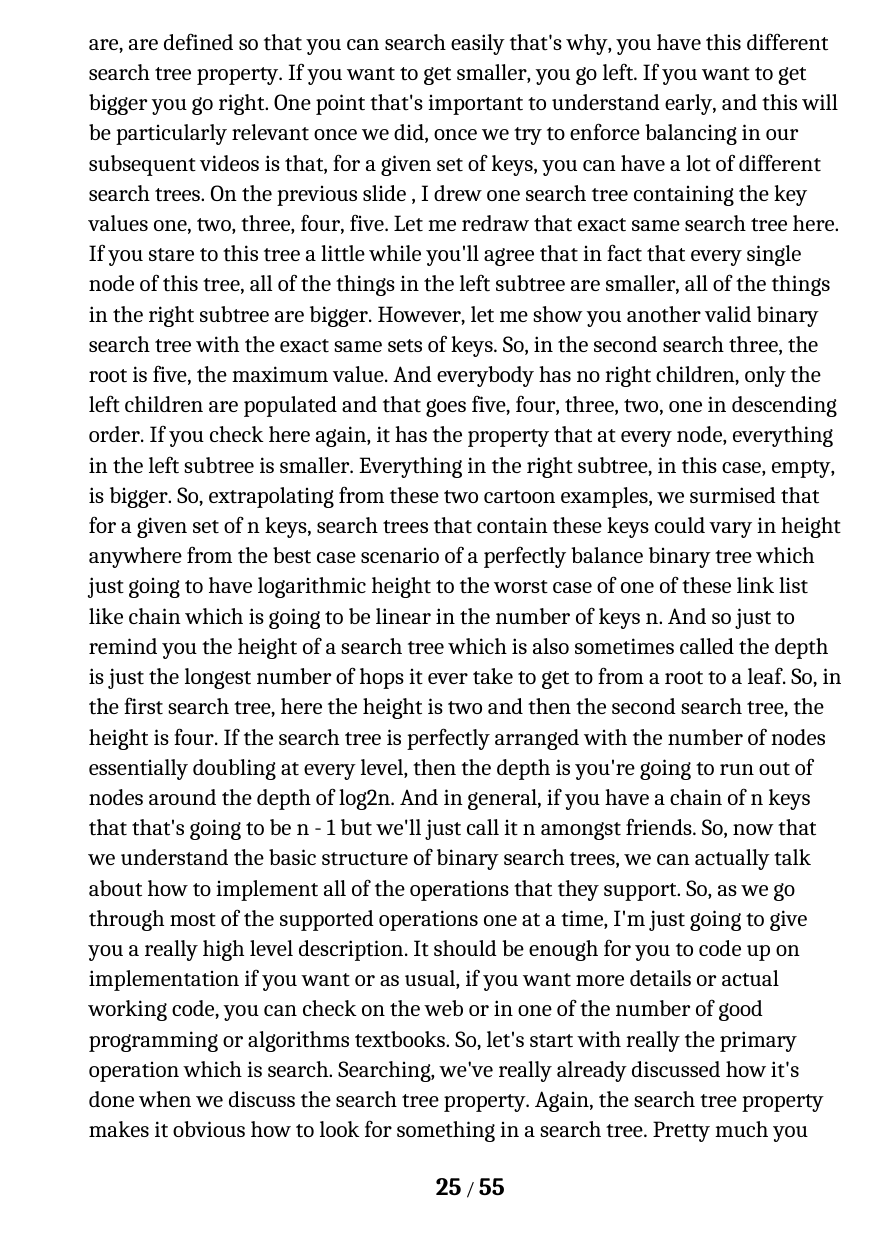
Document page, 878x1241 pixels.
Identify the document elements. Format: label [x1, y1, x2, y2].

text [89, 29, 847, 1143]
